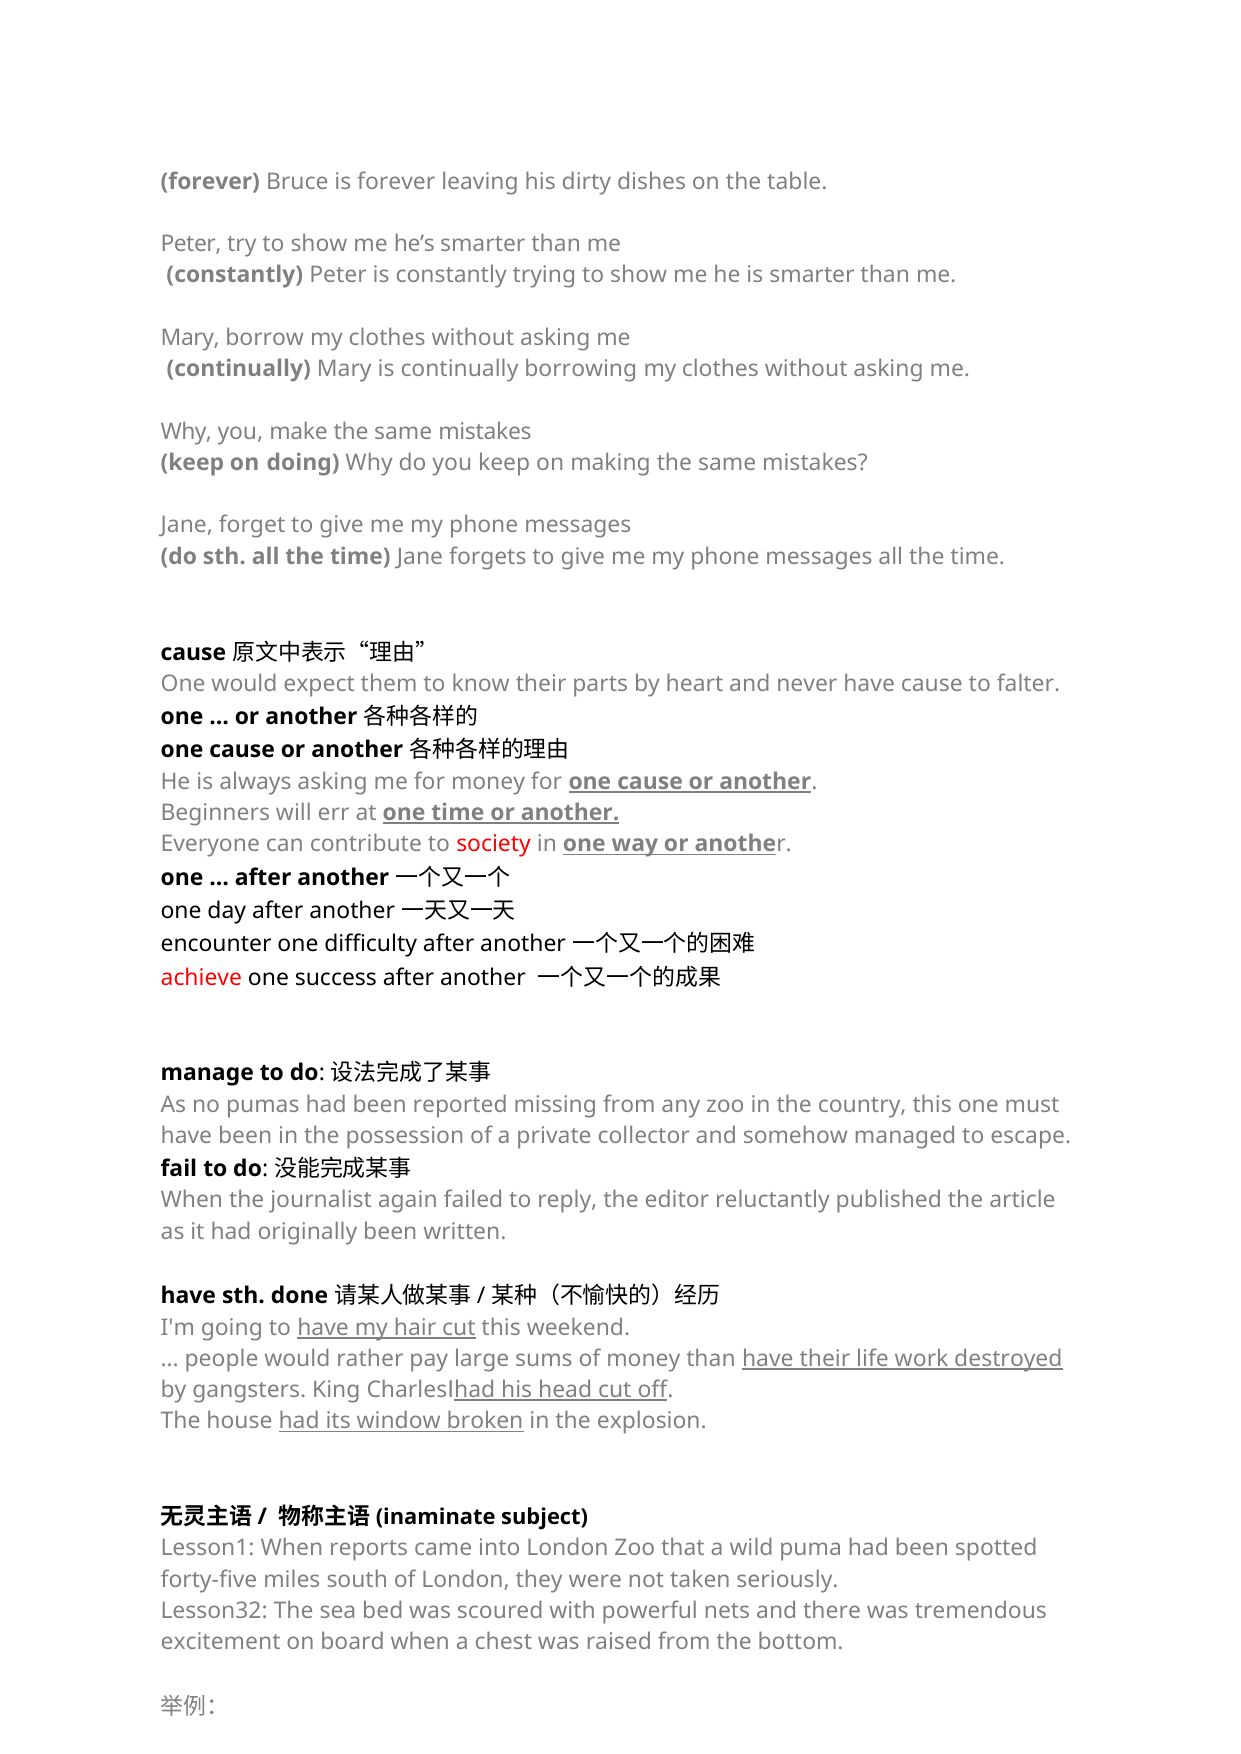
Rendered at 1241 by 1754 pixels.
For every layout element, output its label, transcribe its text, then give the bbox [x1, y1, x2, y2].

text Jane, forget to give me my phone messages [160, 508, 1076, 539]
text When the journalist again failed to reply, the editor reluctantly published the article as it had originally been written. [160, 1183, 1076, 1246]
text (forever) Bruce is forever leaving his dirty dishes on the table. [160, 164, 1076, 196]
text Peter, try to show me he’s smarter than me [160, 227, 1076, 258]
text I'm going to have my hair cut this weekend. [160, 1310, 1076, 1342]
text Lesson32: The sea bed was scoured with powerful nets and there was tremendous excitement on board when a chest was raised from the bottom. [160, 1594, 1076, 1656]
text 无灵主语 / 物称主语 (inaminate subject) [160, 1498, 1076, 1531]
text (do sth. all the time) Jane forgets to give me my phone messages all the time. [160, 539, 1076, 571]
text 举例： [160, 1687, 1076, 1721]
text one … after another 一个又一个 [160, 858, 1076, 892]
text As no pumas had been reported missing from any zoo in the country, this one must have been in the possession of a private collector and somehow managed to escape. [160, 1087, 1076, 1150]
text cause 原文中表示“理由” [160, 633, 1076, 667]
text achieve one success after another 一个又一个的成果 [160, 958, 1076, 992]
text one … or another 各种各样的 [160, 698, 1076, 731]
text Beginners will err at one time or another. [160, 796, 1076, 827]
text … people would rather pay large sums of money than have their life work destroyed by gangsters. King CharlesⅠhad his head cut off. [160, 1342, 1076, 1404]
text fail to do: 没能完成某事 [160, 1150, 1076, 1183]
text (constantly) Peter is constantly trying to show me he is smarter than me. [160, 258, 1076, 289]
text (continually) Mary is continually borrowing my clothes without asking me. [160, 352, 1076, 383]
text The house had its window broken in the explosion. [160, 1404, 1076, 1435]
text Lesson1: When reports came into London Zoo that a wild puma had been spotted forty-five miles south of London, they were not taken seriously. [160, 1531, 1076, 1594]
text One would expect them to know their parts by heart and never have cause to falter. [160, 667, 1076, 698]
text He is always asking me for money for one cause or another. [160, 764, 1076, 796]
text one cause or another 各种各样的理由 [160, 731, 1076, 764]
text (keep on doing) Why do you keep on making the same mistakes? [160, 446, 1076, 477]
text one day after another 一天又一天 [160, 892, 1076, 925]
text Mary, borrow my clothes without asking me [160, 321, 1076, 352]
text Everyone can contribute to society in one way or another. [160, 827, 1076, 858]
text Why, you, make the same mistakes [160, 414, 1076, 446]
text encounter one difficulty after another 一个又一个的困难 [160, 925, 1076, 958]
text manage to do: 设法完成了某事 [160, 1054, 1076, 1087]
text have sth. done 请某人做某事 / 某种（不愉快的）经历 [160, 1277, 1076, 1310]
